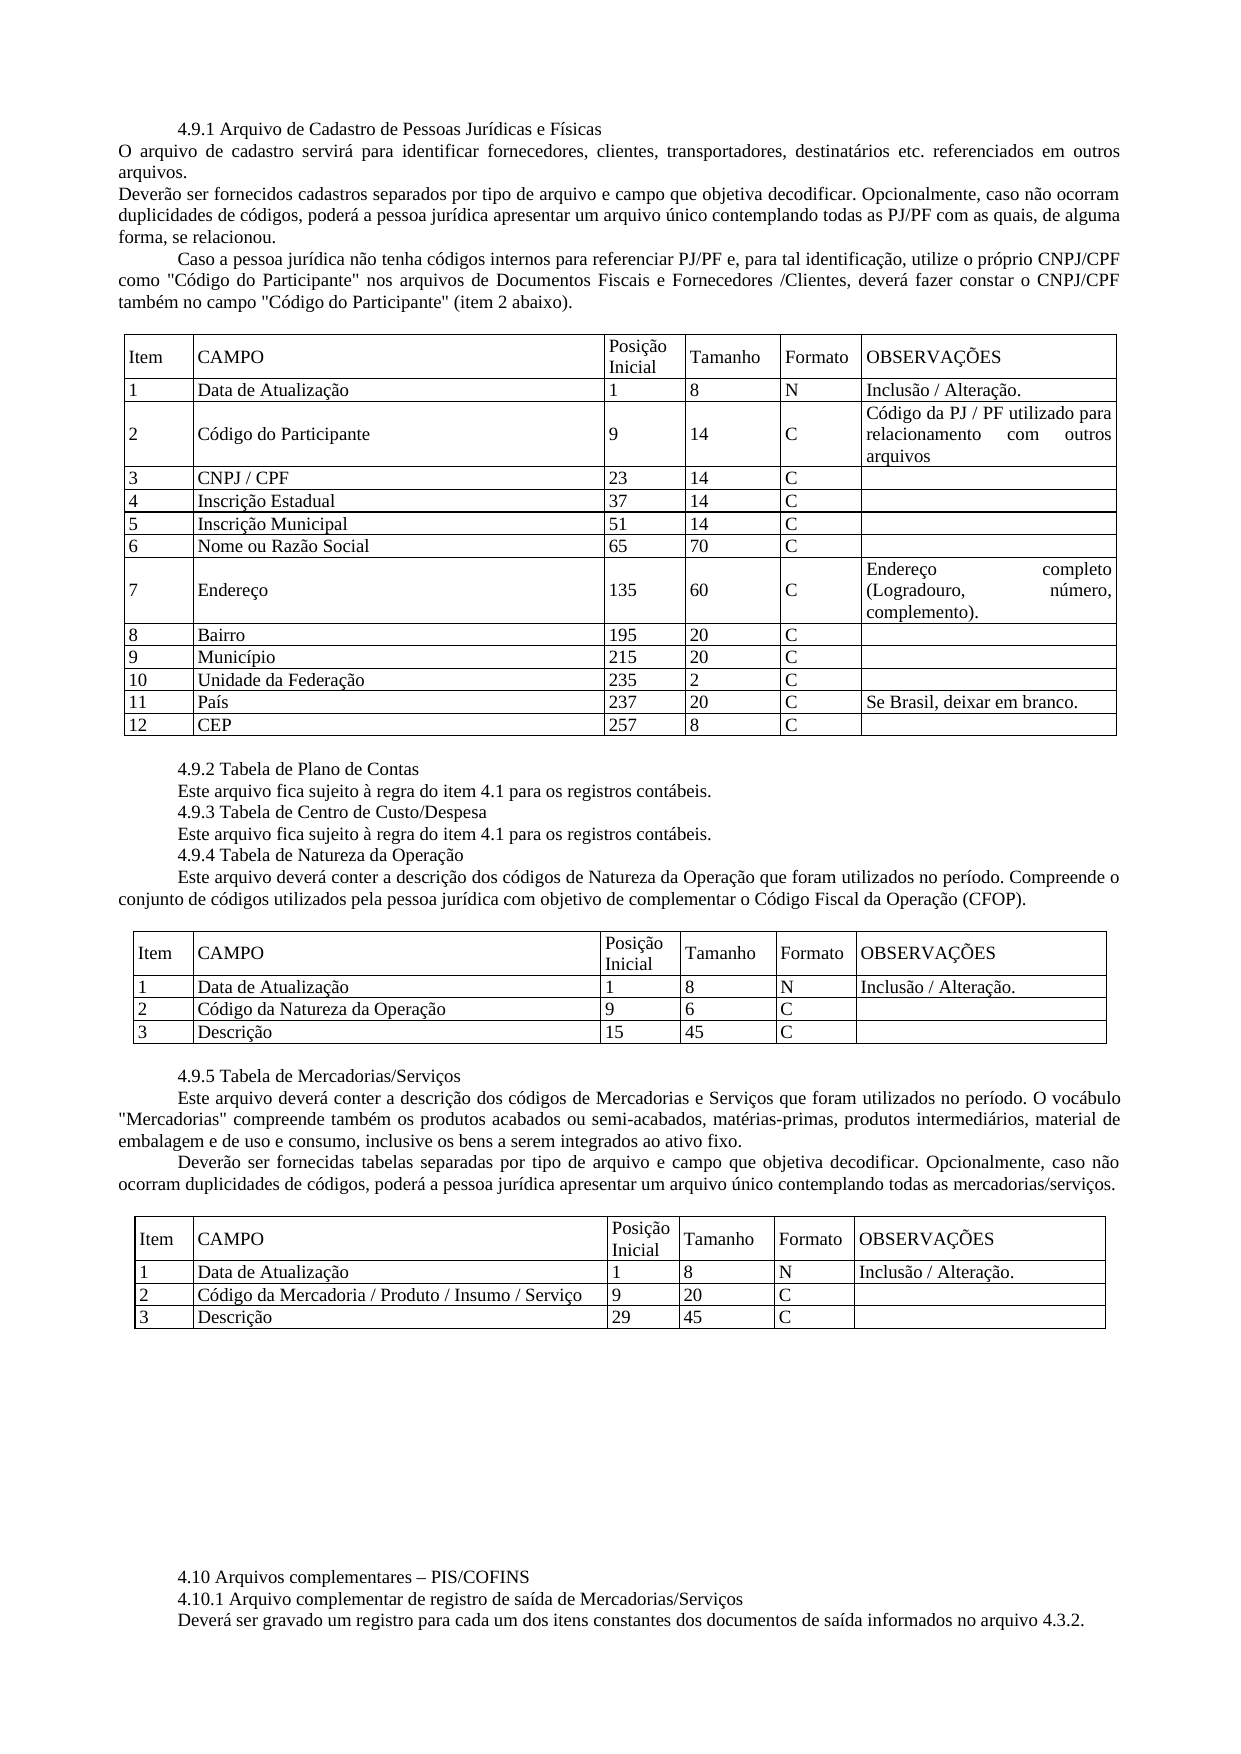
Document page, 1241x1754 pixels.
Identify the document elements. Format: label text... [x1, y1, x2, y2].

table_cell Código da Mercadoria / Produto / Insumo / Serviço [194, 1284, 607, 1305]
table_cell CNPJ / CPF [194, 467, 604, 489]
table_cell Nome ou Razão Social [194, 535, 604, 557]
table_cell 12 [125, 714, 193, 735]
table_cell C [781, 624, 861, 645]
table_cell Inclusão / Alteração. [855, 1261, 1105, 1283]
table_cell C [781, 558, 861, 622]
table_cell Bairro [194, 624, 604, 645]
table_cell 9 [601, 998, 680, 1020]
table_cell [862, 467, 1116, 489]
table_cell 9 [605, 402, 685, 466]
table_cell C [781, 691, 861, 713]
table_header OBSERVAÇÕES [862, 335, 1116, 378]
table_cell Código do Participante [194, 402, 604, 466]
table_cell [862, 714, 1116, 735]
table_cell 6 [681, 998, 776, 1020]
table_cell C [781, 402, 861, 466]
table_cell C [781, 513, 861, 534]
table_cell 1 [125, 379, 193, 401]
table_cell País [194, 691, 604, 713]
table_cell 257 [605, 714, 685, 735]
table_header Item [136, 1217, 193, 1260]
table_cell 5 [125, 513, 193, 534]
table_header Posição Inicial [601, 932, 680, 975]
table_cell 14 [686, 513, 780, 534]
table_header Tamanho [681, 932, 776, 975]
table_cell Inclusão / Alteração. [857, 976, 1106, 997]
table_header OBSERVAÇÕES [855, 1217, 1105, 1260]
table_cell [857, 1021, 1106, 1042]
text 4.10.1 Arquivo complementar de registro de saída de Mercadorias/Serviços [118, 1588, 1122, 1609]
table_cell [862, 513, 1116, 534]
table_cell 8 [681, 976, 776, 997]
table_cell 3 [136, 1306, 193, 1328]
table_cell Código da PJ / PF utilizado para relacionamento com outros arquivos [862, 402, 1116, 466]
table_header CAMPO [194, 335, 604, 378]
table_cell 14 [686, 402, 780, 466]
table_cell Inscrição Estadual [194, 490, 604, 511]
table_cell C [777, 998, 856, 1020]
table_cell 51 [605, 513, 685, 534]
table_cell 14 [686, 490, 780, 511]
table_cell [862, 646, 1116, 668]
table_cell Endereço [194, 558, 604, 622]
text Caso a pessoa jurídica não tenha códigos internos para referenciar PJ/PF e, para tal identificação, utilize o próprio CNPJ/CPF como "Código do Participante" nos arquivos de Documentos Fiscais e Fornecedores /Clientes, deverá fazer constar o CNPJ/CPF também no campo "Código do Participante" (item 2 abaixo). [118, 247, 1122, 312]
table_header Formato [775, 1217, 854, 1260]
table_cell 45 [680, 1306, 774, 1328]
table_cell N [781, 379, 861, 401]
table_cell Data de Atualização [194, 379, 604, 401]
table_cell 8 [686, 379, 780, 401]
table_cell 215 [605, 646, 685, 668]
table_cell C [781, 714, 861, 735]
table_cell 1 [134, 976, 193, 997]
table_cell 9 [608, 1284, 679, 1305]
table_cell C [777, 1021, 856, 1042]
table_header Formato [777, 932, 856, 975]
table_cell 195 [605, 624, 685, 645]
table_cell 37 [605, 490, 685, 511]
table_header Item [125, 335, 193, 378]
table_cell Endereço completo (Logradouro, número, complemento). [862, 558, 1116, 622]
table_cell 135 [605, 558, 685, 622]
table_cell [862, 535, 1116, 557]
table_cell Descrição [194, 1306, 607, 1328]
table_cell C [781, 467, 861, 489]
table_cell 20 [686, 646, 780, 668]
table_header Tamanho [686, 335, 780, 378]
table_cell N [775, 1261, 854, 1283]
table_cell 60 [686, 558, 780, 622]
table_cell Código da Natureza da Operação [194, 998, 600, 1020]
table_cell 2 [134, 998, 193, 1020]
table_cell [862, 624, 1116, 645]
table_cell C [781, 535, 861, 557]
table_cell 20 [680, 1284, 774, 1305]
table_cell 3 [134, 1021, 193, 1042]
table_cell N [777, 976, 856, 997]
table_cell 10 [125, 669, 193, 690]
table_cell 65 [605, 535, 685, 557]
table_header Tamanho [680, 1217, 774, 1260]
table_cell 11 [125, 691, 193, 713]
table_cell 1 [605, 379, 685, 401]
table_cell [857, 998, 1106, 1020]
table_cell 29 [608, 1306, 679, 1328]
table_cell 8 [125, 624, 193, 645]
table_cell [862, 490, 1116, 511]
table_cell C [781, 669, 861, 690]
table_cell Descrição [194, 1021, 600, 1042]
text Deverá ser gravado um registro para cada um dos itens constantes dos documentos de saída informados no arquivo 4.3.2. [118, 1609, 1122, 1631]
table_cell 237 [605, 691, 685, 713]
table_cell C [781, 490, 861, 511]
text Este arquivo fica sujeito à regra do item 4.1 para os registros contábeis. [118, 779, 1122, 801]
table_cell 1 [608, 1261, 679, 1283]
table_cell Unidade da Federação [194, 669, 604, 690]
table_header Formato [781, 335, 861, 378]
table_cell 6 [125, 535, 193, 557]
table_cell Inscrição Municipal [194, 513, 604, 534]
table_cell 8 [686, 714, 780, 735]
text Deverão ser fornecidos cadastros separados por tipo de arquivo e campo que objetiva decodificar. Opcionalmente, caso não ocorram duplicidades de códigos, poderá a pessoa jurídica apresentar um arquivo único contemplando todas as PJ/PF com as quais, de alguma forma, se relacionou. [118, 183, 1122, 247]
table_cell 45 [681, 1021, 776, 1042]
text 4.9.5 Tabela de Mercadorias/Serviços [118, 1065, 1122, 1087]
table_header OBSERVAÇÕES [857, 932, 1106, 975]
table_cell 15 [601, 1021, 680, 1042]
table_header Posição Inicial [605, 335, 685, 378]
table_cell 2 [686, 669, 780, 690]
table_cell 4 [125, 490, 193, 511]
table_cell Município [194, 646, 604, 668]
text 4.9.2 Tabela de Plano de Contas [118, 758, 1122, 779]
table_cell [855, 1306, 1105, 1328]
table_cell C [775, 1284, 854, 1305]
table_cell 7 [125, 558, 193, 622]
text O arquivo de cadastro servirá para identificar fornecedores, clientes, transportadores, destinatários etc. referenciados em outros arquivos. [118, 140, 1122, 183]
table_cell Data de Atualização [194, 976, 600, 997]
text Deverão ser fornecidas tabelas separadas por tipo de arquivo e campo que objetiva decodificar. Opcionalmente, caso não ocorram duplicidades de códigos, poderá a pessoa jurídica apresentar um arquivo único contemplando todas as mercadorias/serviços. [118, 1151, 1122, 1194]
table_cell 14 [686, 467, 780, 489]
table_cell 9 [125, 646, 193, 668]
table_cell 235 [605, 669, 685, 690]
table_cell 1 [136, 1261, 193, 1283]
text Este arquivo fica sujeito à regra do item 4.1 para os registros contábeis. [118, 823, 1122, 844]
table_cell 3 [125, 467, 193, 489]
table_cell 20 [686, 624, 780, 645]
table_cell 1 [601, 976, 680, 997]
table_header Item [134, 932, 193, 975]
table_cell 70 [686, 535, 780, 557]
text Este arquivo deverá conter a descrição dos códigos de Natureza da Operação que foram utilizados no período. Compreende o conjunto de códigos utilizados pela pessoa jurídica com objetivo de complementar o Código Fiscal da Operação (CFOP). [118, 866, 1122, 909]
text 4.9.1 Arquivo de Cadastro de Pessoas Jurídicas e Físicas [118, 118, 1122, 140]
text Este arquivo deverá conter a descrição dos códigos de Mercadorias e Serviços que foram utilizados no período. O vocábulo "Mercadorias" compreende também os produtos acabados ou semi-acabados, matérias-primas, produtos intermediários, material de embalagem e de uso e consumo, inclusive os bens a serem integrados ao ativo fixo. [118, 1087, 1122, 1151]
table_cell Inclusão / Alteração. [862, 379, 1116, 401]
table_cell [855, 1284, 1105, 1305]
table_header Posição Inicial [608, 1217, 679, 1260]
table_cell C [775, 1306, 854, 1328]
table_cell 23 [605, 467, 685, 489]
table_cell Se Brasil, deixar em branco. [862, 691, 1116, 713]
table_cell 20 [686, 691, 780, 713]
table_cell 2 [125, 402, 193, 466]
table_cell C [781, 646, 861, 668]
text 4.9.3 Tabela de Centro de Custo/Despesa [118, 801, 1122, 823]
table_header CAMPO [194, 932, 600, 975]
table_cell 8 [680, 1261, 774, 1283]
table_cell CEP [194, 714, 604, 735]
table_cell [862, 669, 1116, 690]
text 4.10 Arquivos complementares – PIS/COFINS [118, 1566, 1122, 1588]
text 4.9.4 Tabela de Natureza da Operação [118, 844, 1122, 866]
table_header CAMPO [194, 1217, 607, 1260]
table_cell Data de Atualização [194, 1261, 607, 1283]
table_cell 2 [136, 1284, 193, 1305]
